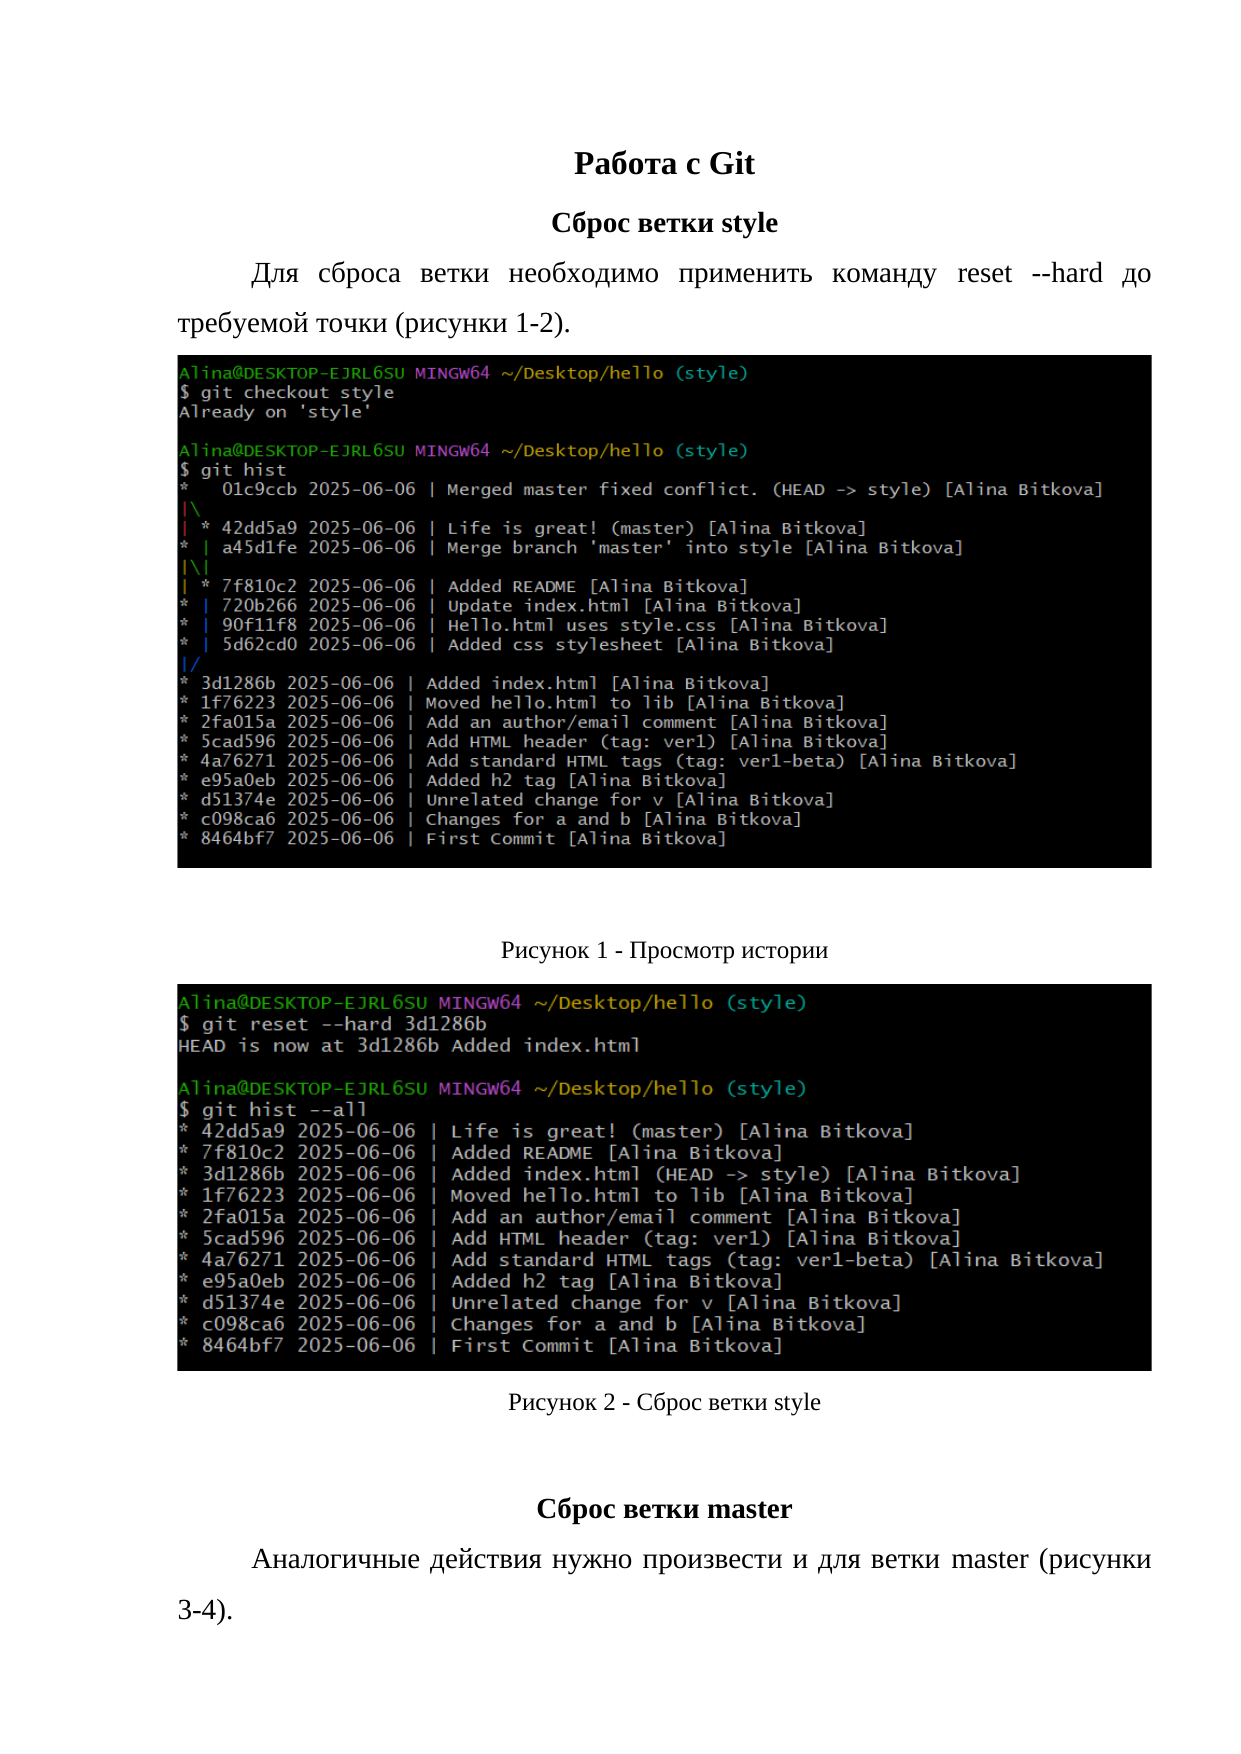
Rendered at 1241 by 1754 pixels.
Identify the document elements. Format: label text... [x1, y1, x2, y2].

picture [177, 984, 1152, 1371]
subtitle Сброс ветки master [177, 1491, 1152, 1525]
subtitle Сброс ветки style [177, 205, 1152, 238]
picture [177, 355, 1152, 868]
text Для сброса ветки необходимо применить команду reset --hard до требуемой точки (рисунки 1-2). [177, 255, 1152, 339]
text Аналогичные действия нужно произвести и для ветки master (рисунки 3-4). [177, 1542, 1152, 1626]
subtitle Работа с Git [177, 143, 1152, 181]
